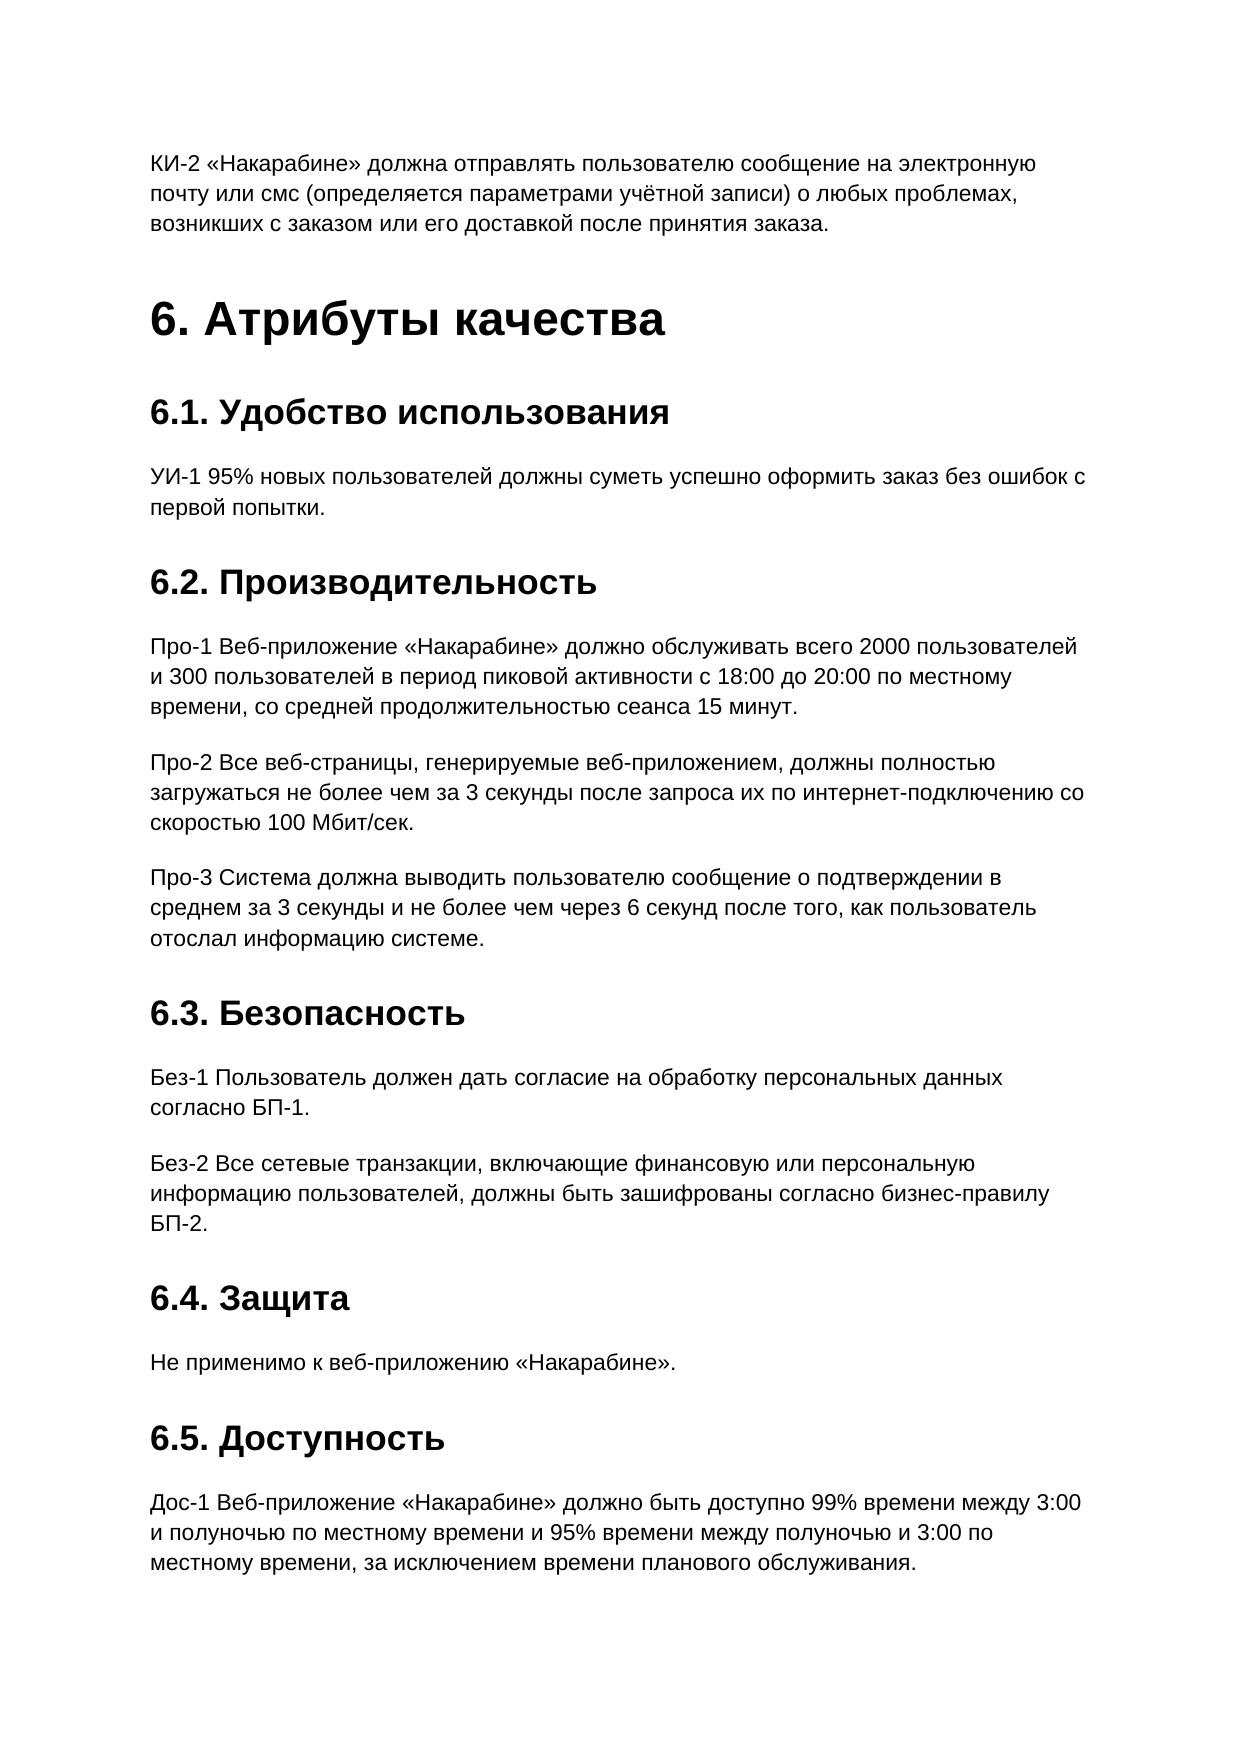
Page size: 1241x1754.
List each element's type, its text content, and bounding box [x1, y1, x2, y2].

text Про-2 Все веб-страницы, генерируемые веб-приложением, должны полностью загружаться не более чем за 3 секунды после запроса их по интернет-подключению со скоростью 100 Мбит/сек. [150, 748, 1090, 835]
subtitle 6.3. Безопасность [150, 992, 1090, 1033]
text Не применимо к веб-приложению «Накарабине». [150, 1349, 1090, 1376]
subtitle 6.1. Удобство использования [150, 391, 1090, 432]
subtitle 6. Атрибуты качества [150, 291, 1090, 346]
subtitle 6.4. Защита [150, 1278, 1090, 1318]
subtitle 6.5. Доступность [150, 1417, 1090, 1458]
text КИ-2 «Накарабине» должна отправлять пользователю сообщение на электронную почту или смс (определяется параметрами учётной записи) о любых проблемах, возникших с заказом или его доставкой после принятия заказа. [150, 150, 1090, 237]
text Без-1 Пользователь должен дать согласие на обработку персональных данных согласно БП-1. [150, 1064, 1090, 1121]
text УИ-1 95% новых пользователей должны суметь успешно оформить заказ без ошибок с первой попытки. [150, 463, 1090, 520]
text Дос-1 Веб-приложение «Накарабине» должно быть доступно 99% времени между 3:00 и полуночью по местному времени и 95% времени между полуночью и 3:00 по местному времени, за исключением времени планового обслуживания. [150, 1489, 1090, 1576]
subtitle 6.2. Производительность [150, 561, 1090, 602]
text Без-2 Все сетевые транзакции, включающие финансовую или персональную информацию пользователей, должны быть зашифрованы согласно бизнес-правилу БП-2. [150, 1149, 1090, 1236]
text Про-1 Веб-приложение «Накарабине» должно обслуживать всего 2000 пользователей и 300 пользователей в период пиковой активности с 18:00 до 20:00 по местному времени, со средней продолжительностью сеанса 15 минут. [150, 633, 1090, 720]
text Про-3 Система должна выводить пользователю сообщение о подтверждении в среднем за 3 секунды и не более чем через 6 секунд после того, как пользователь отослал информацию системе. [150, 864, 1090, 951]
